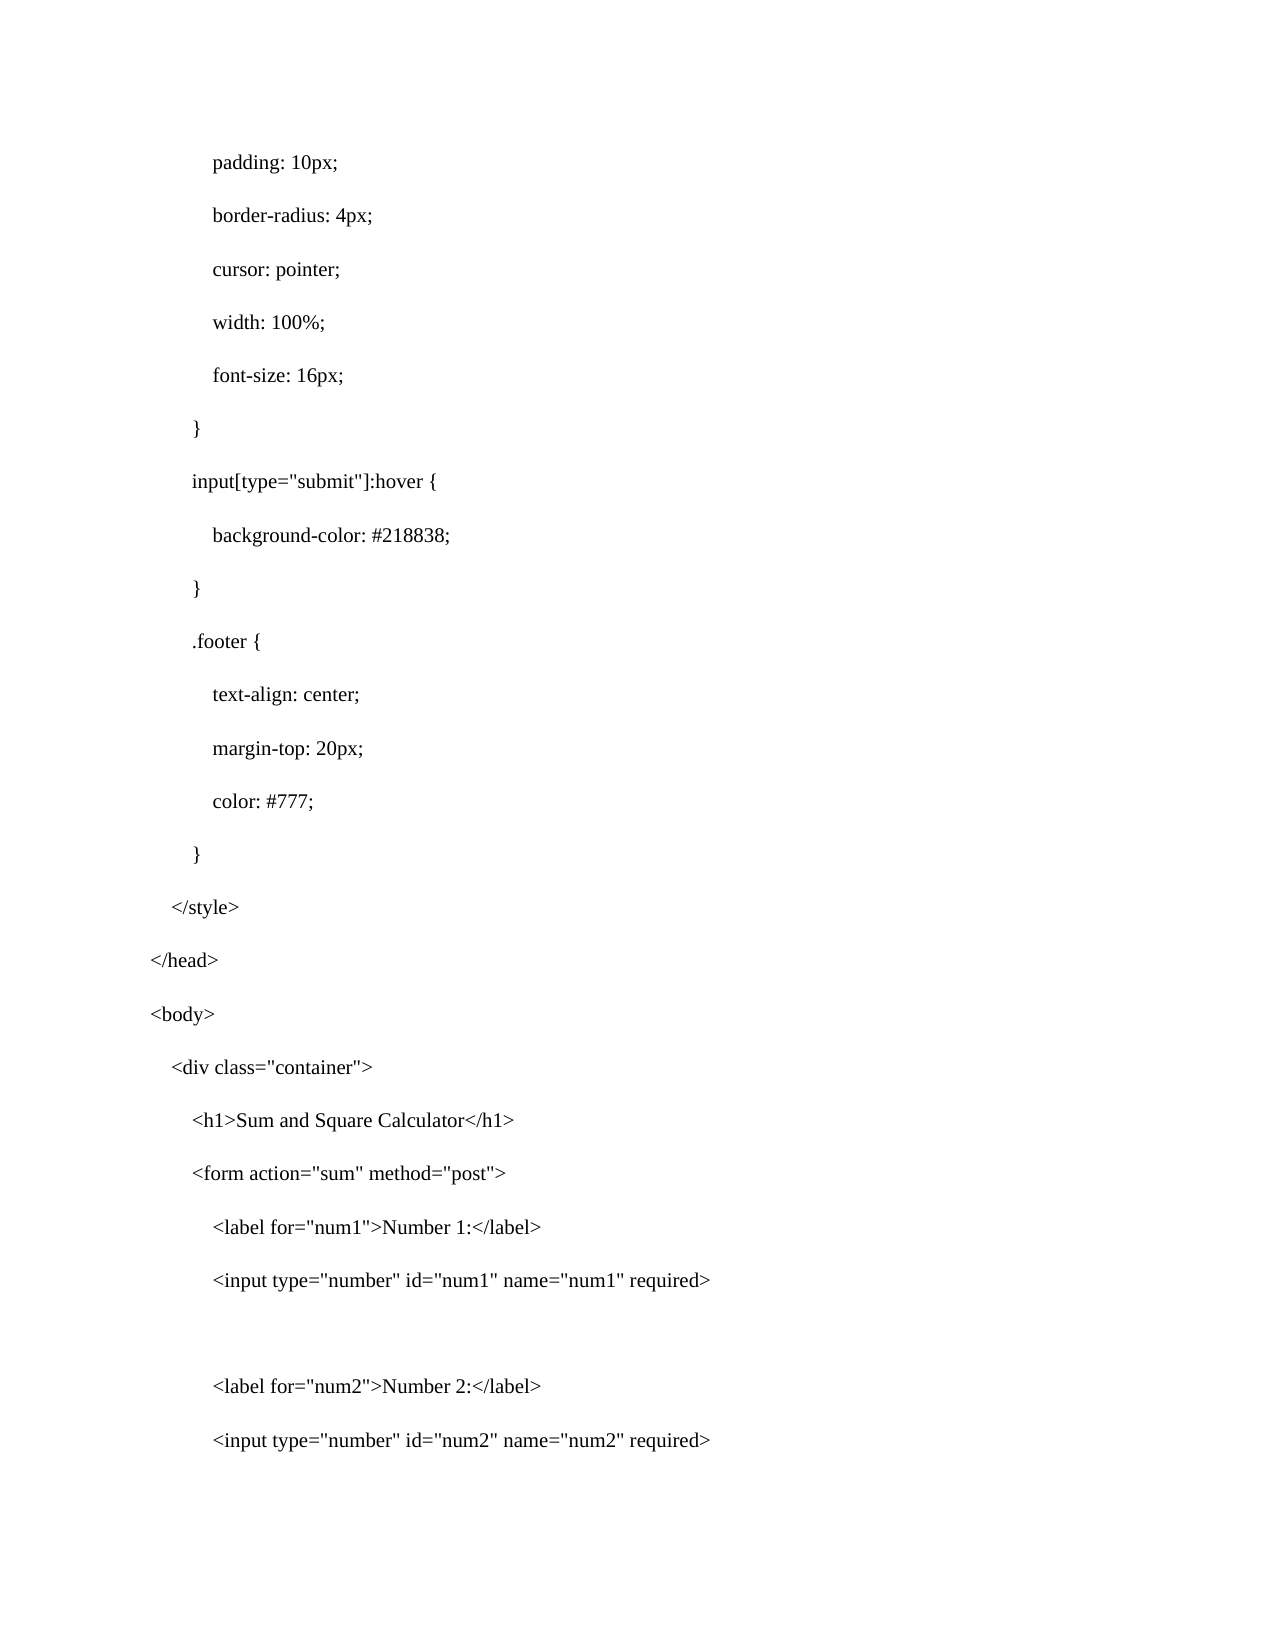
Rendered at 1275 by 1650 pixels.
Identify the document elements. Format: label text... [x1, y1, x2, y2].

subtitle <label for="num2">Number 2:</label> [150, 1374, 1125, 1398]
subtitle <body> [150, 1002, 1125, 1026]
subtitle margin-top: 20px; [150, 736, 1125, 759]
subtitle cursor: pointer; [150, 256, 1125, 281]
subtitle <input type="number" id="num2" name="num2" required> [150, 1427, 1125, 1452]
subtitle } [150, 576, 1125, 600]
subtitle } [150, 416, 1125, 440]
subtitle width: 100%; [150, 310, 1125, 334]
subtitle text-align: center; [150, 682, 1125, 706]
subtitle color: #777; [150, 789, 1125, 813]
subtitle } [150, 842, 1125, 866]
subtitle font-size: 16px; [150, 363, 1125, 387]
subtitle .footer { [150, 629, 1125, 653]
subtitle <label for="num1">Number 1:</label> [150, 1214, 1125, 1239]
subtitle <h1>Sum and Square Calculator</h1> [150, 1108, 1125, 1132]
subtitle <input type="number" id="num1" name="num1" required> [150, 1268, 1125, 1292]
subtitle <form action="sum" method="post"> [150, 1161, 1125, 1185]
subtitle border-radius: 4px; [150, 203, 1125, 227]
subtitle background-color: #218838; [150, 523, 1125, 547]
subtitle </head> [150, 948, 1125, 972]
subtitle </style> [150, 895, 1125, 919]
subtitle input[type="submit"]:hover { [150, 469, 1125, 493]
subtitle <div class="container"> [150, 1055, 1125, 1079]
subtitle padding: 10px; [150, 150, 1125, 174]
